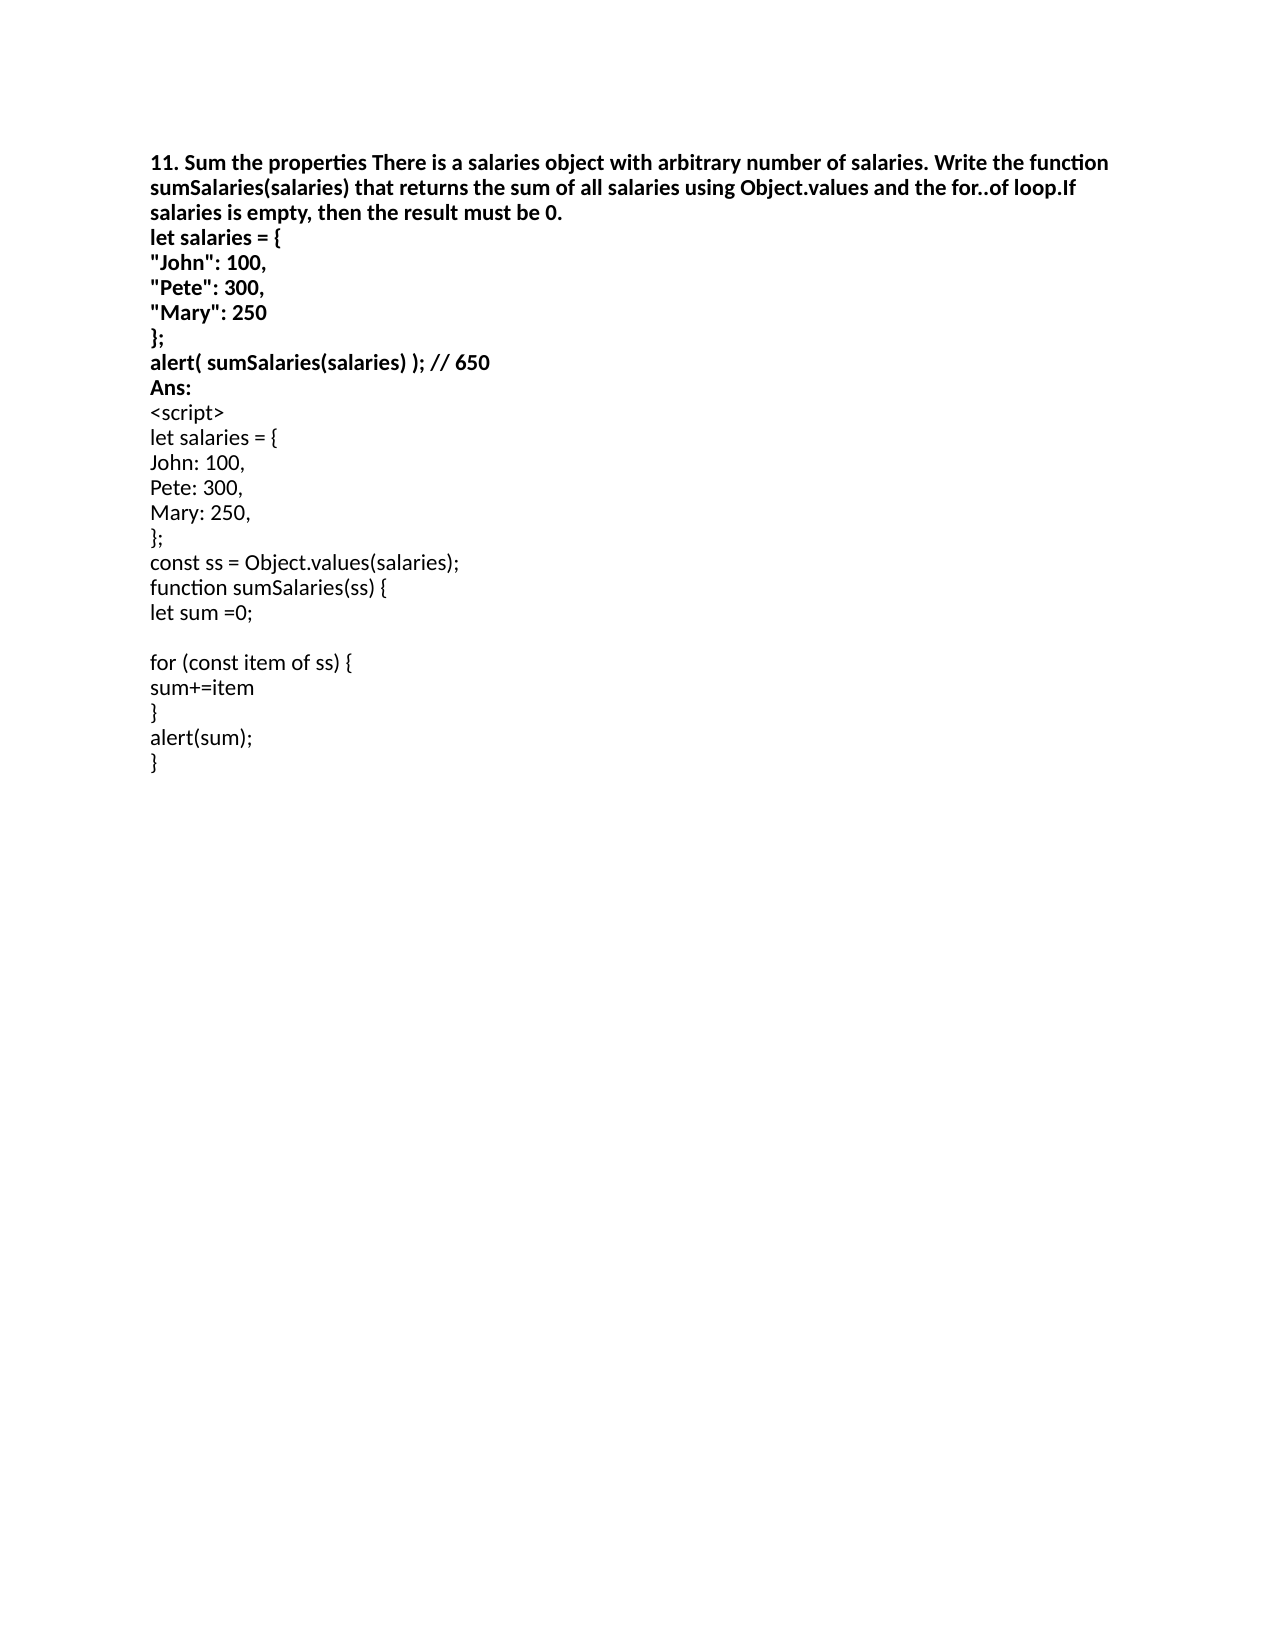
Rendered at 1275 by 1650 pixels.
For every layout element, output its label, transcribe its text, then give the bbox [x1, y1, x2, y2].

text let sum =0; [150, 600, 1125, 625]
text "Mary": 250 [150, 300, 1125, 325]
text alert( sumSalaries(salaries) ); // 650 [150, 350, 1125, 375]
text 11. Sum the properties There is a salaries object with arbitrary number of salaries. Write the function sumSalaries(salaries) that returns the sum of all salaries using Object.values and the for..of loop.If salaries is empty, then the result must be 0. [150, 150, 1125, 225]
text function sumSalaries(ss) { [150, 575, 1125, 600]
text Mary: 250, [150, 500, 1125, 525]
text const ss = Object.values(salaries); [150, 550, 1125, 575]
text let salaries = { [150, 225, 1125, 250]
text }; [150, 525, 1125, 550]
text "Pete": 300, [150, 275, 1125, 300]
text } [150, 700, 1125, 725]
text for (const item of ss) { [150, 650, 1125, 675]
text John: 100, [150, 450, 1125, 475]
text "John": 100, [150, 250, 1125, 275]
text }; [150, 325, 1125, 350]
text Pete: 300, [150, 475, 1125, 500]
text sum+=item [150, 675, 1125, 700]
text <script> [150, 400, 1125, 425]
text alert(sum); [150, 725, 1125, 750]
text Ans: [150, 375, 1125, 400]
text } [150, 750, 1125, 775]
text let salaries = { [150, 425, 1125, 450]
